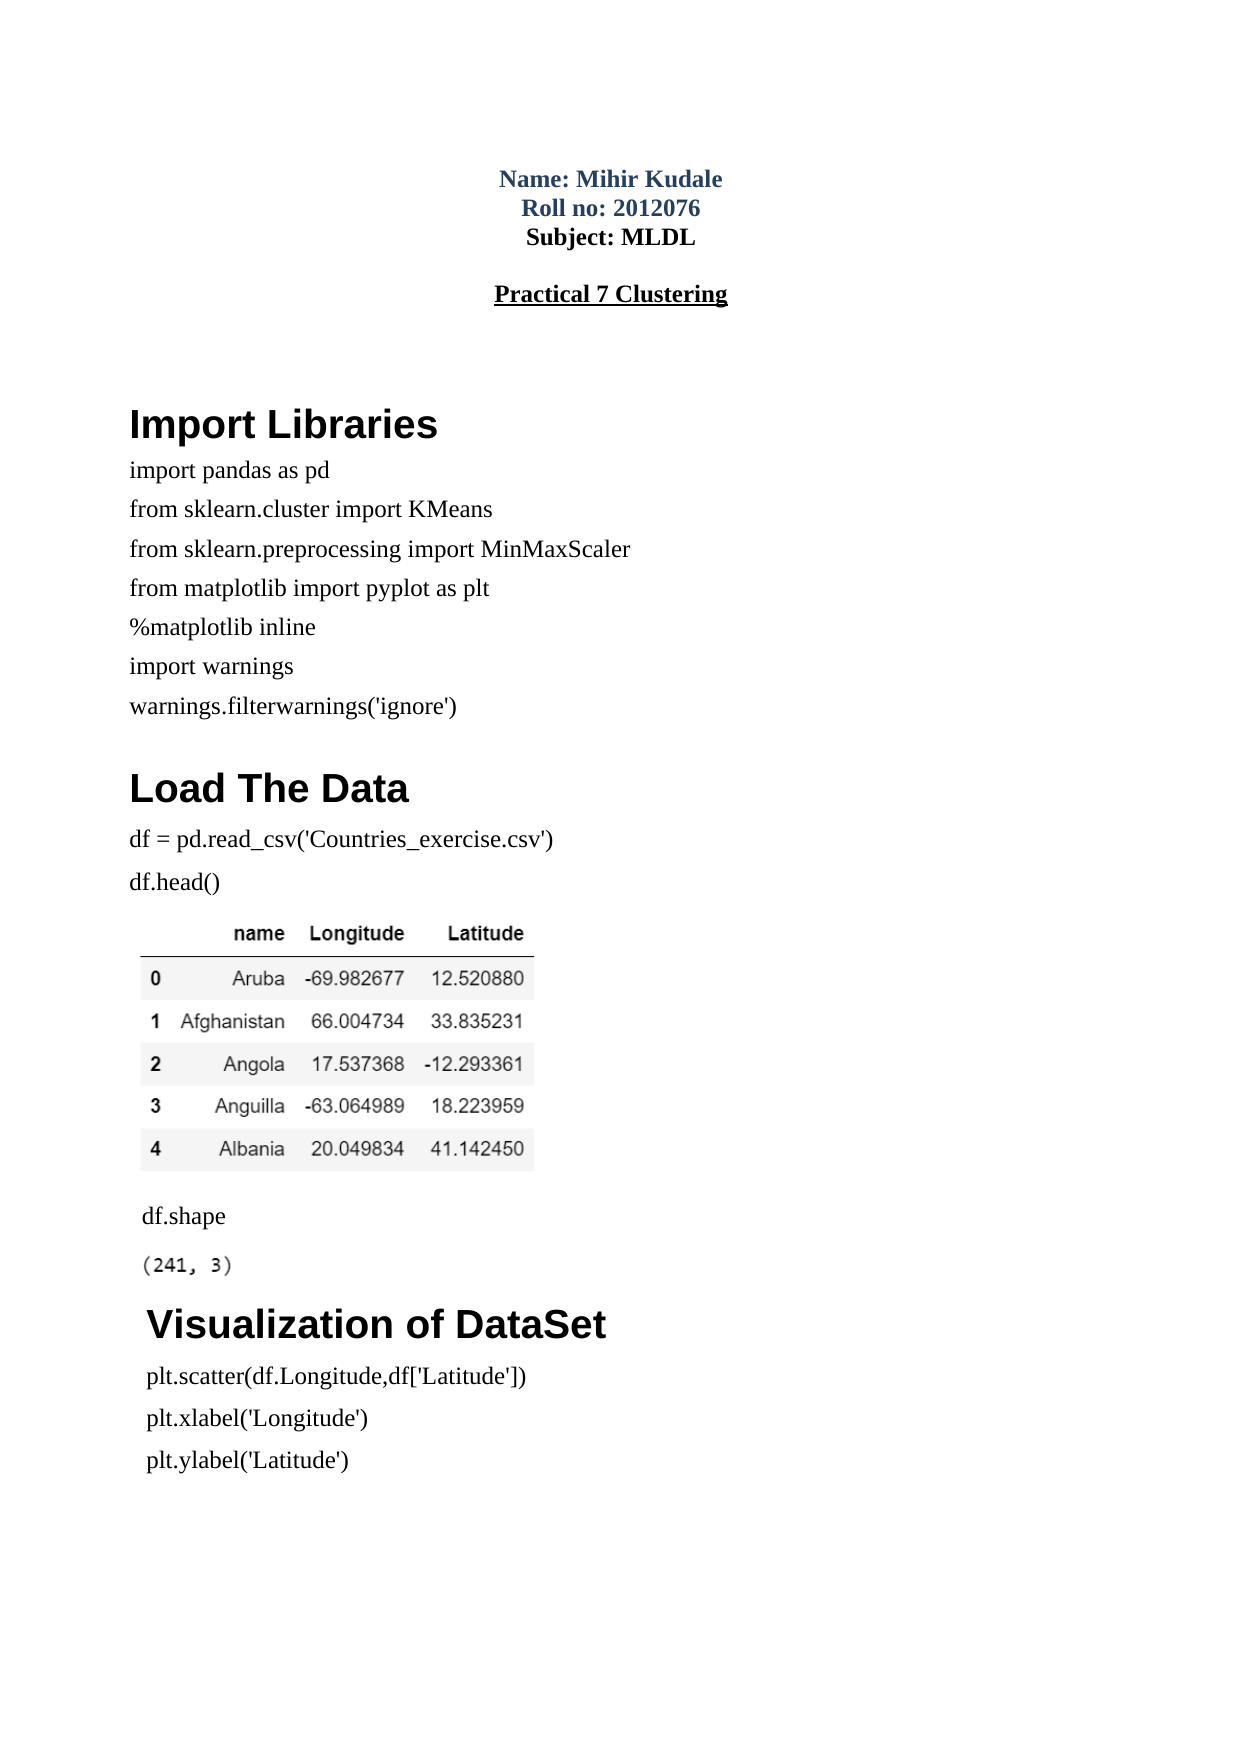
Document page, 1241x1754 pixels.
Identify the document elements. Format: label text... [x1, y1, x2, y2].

text %matplotlib inline [129, 604, 1092, 643]
text Subject: MLDL [129, 222, 1092, 251]
picture [141, 1243, 253, 1288]
subtitle Practical 7 Clustering [129, 279, 1092, 308]
subtitle df = pd.read_csv('Countries_exercise.csv') [129, 824, 1092, 853]
text from matplotlib import pyplot as plt [129, 565, 1092, 604]
subtitle Roll no: 2012076 [129, 193, 1092, 222]
subtitle plt.ylabel('Latitude') [146, 1445, 1092, 1474]
text import pandas as pd [129, 447, 1092, 486]
subtitle Visualization of DataSet [146, 1301, 1092, 1347]
subtitle df.head() [129, 867, 1092, 895]
subtitle Name: Mihir Kudale [129, 164, 1092, 193]
text warnings.filterwarnings('ignore') [129, 683, 1092, 722]
picture [129, 908, 553, 1188]
subtitle plt.scatter(df.Longitude,df['Latitude']) [146, 1361, 1092, 1390]
subtitle plt.xlabel('Longitude') [146, 1403, 1092, 1432]
text from sklearn.cluster import KMeans [129, 486, 1092, 526]
subtitle df.shape [129, 1201, 1092, 1230]
subtitle Import Libraries [129, 400, 1092, 447]
text import warnings [129, 643, 1092, 683]
subtitle Load The Data [129, 764, 1092, 811]
text from sklearn.preprocessing import MinMaxScaler [129, 526, 1092, 565]
